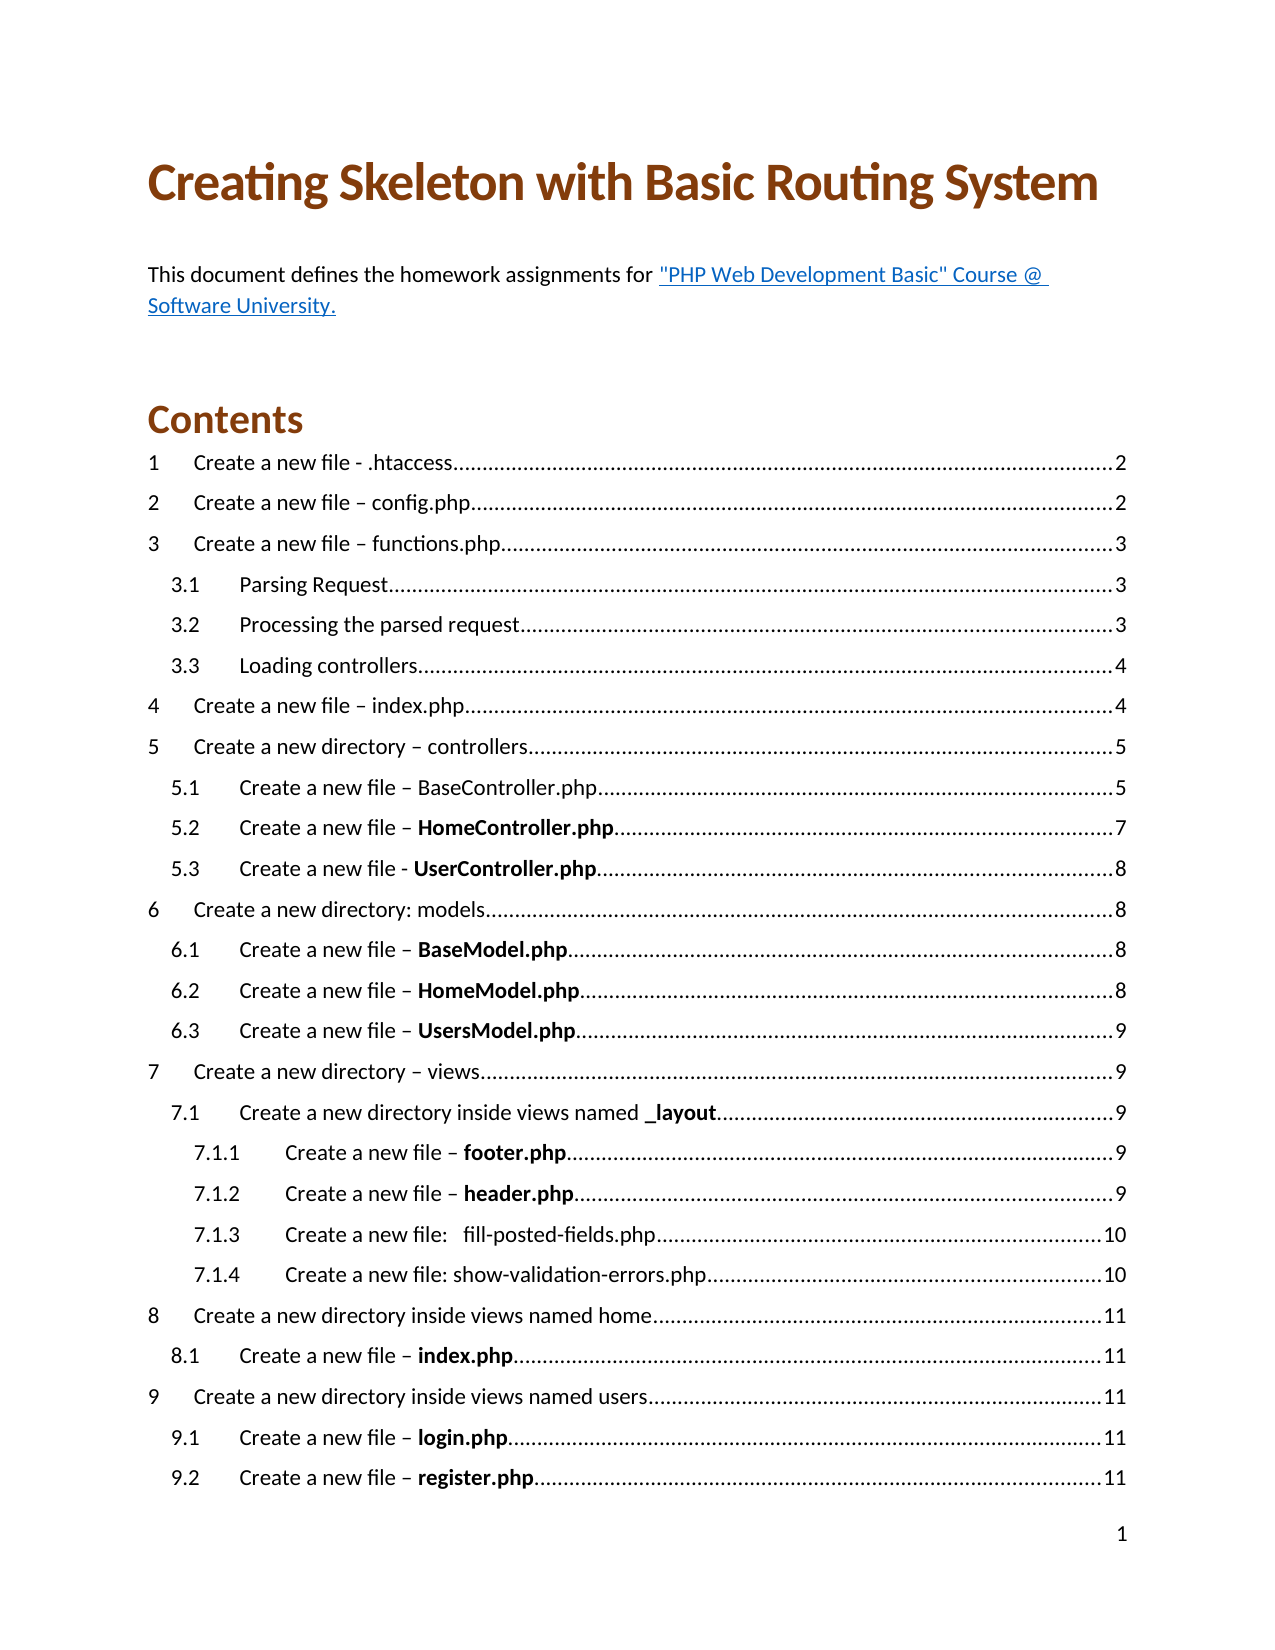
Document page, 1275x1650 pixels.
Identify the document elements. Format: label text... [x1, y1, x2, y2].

title Creating Skeleton with Basic Routing System [148, 148, 1127, 214]
text This document defines the homework assignments for "PHP Web Development Basic" Course @ Software University. [148, 261, 1127, 319]
